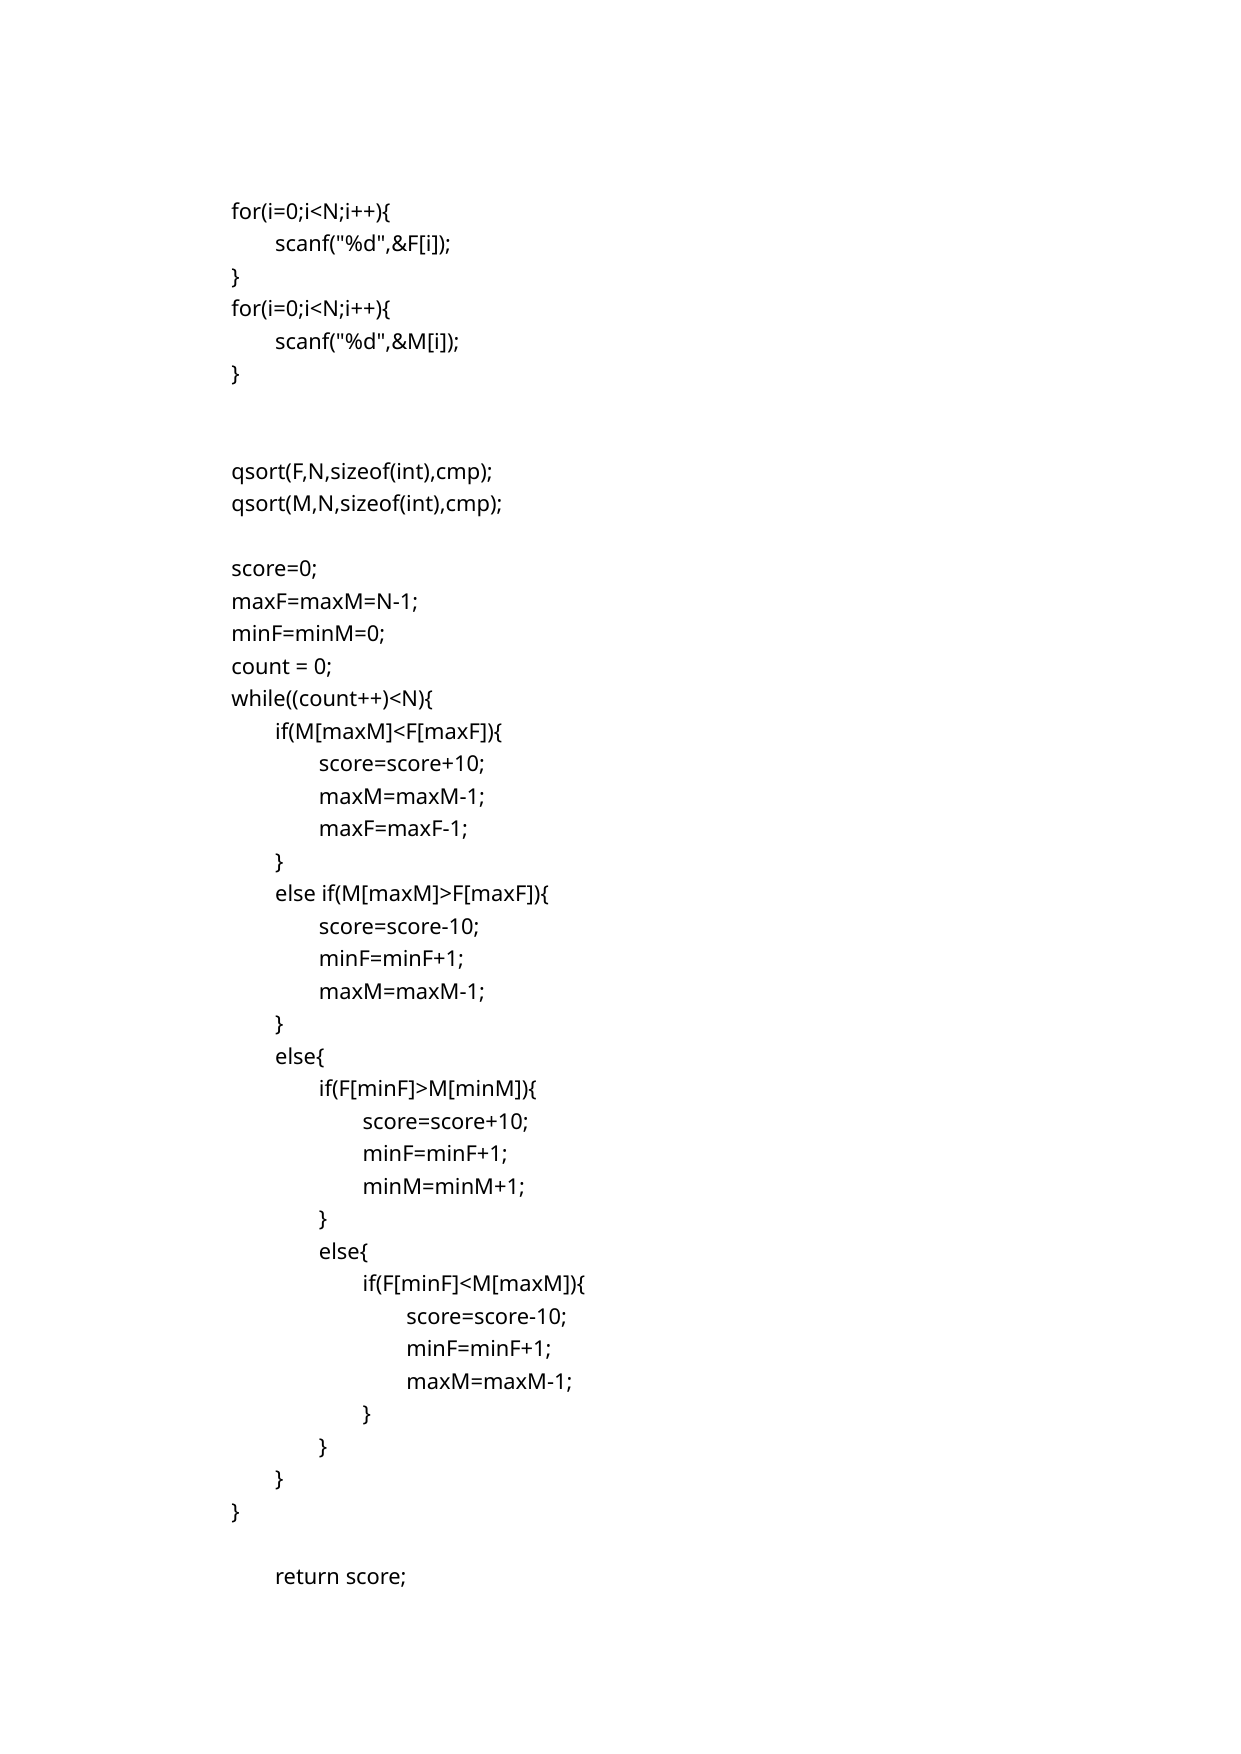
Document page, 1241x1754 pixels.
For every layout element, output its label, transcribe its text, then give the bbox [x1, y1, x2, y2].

text for(i=0;i<N;i++){ [187, 292, 1053, 324]
text score=score-10; [187, 909, 1053, 942]
text else{ [187, 1234, 1053, 1267]
text while((count++)<N){ [187, 682, 1053, 714]
text scanf("%d",&F[i]); [187, 227, 1053, 259]
text if(M[maxM]<F[maxF]){ [187, 714, 1053, 747]
text qsort(F,N,sizeof(int),cmp); [187, 454, 1053, 487]
text maxM=maxM-1; [187, 1364, 1053, 1397]
text } [187, 1397, 1053, 1429]
text } [187, 1494, 1053, 1527]
text } [187, 1202, 1053, 1234]
text else if(M[maxM]>F[maxF]){ [187, 877, 1053, 909]
text maxM=maxM-1; [187, 974, 1053, 1007]
text minF=minF+1; [187, 942, 1053, 974]
text maxF=maxF-1; [187, 812, 1053, 844]
text scanf("%d",&M[i]); [187, 324, 1053, 357]
text else{ [187, 1039, 1053, 1072]
text } [187, 259, 1053, 292]
text if(F[minF]<M[maxM]){ [187, 1267, 1053, 1299]
text minF=minF+1; [187, 1137, 1053, 1169]
text minM=minM+1; [187, 1169, 1053, 1202]
text score=score+10; [187, 1104, 1053, 1137]
text } [187, 357, 1053, 389]
text } [187, 1429, 1053, 1462]
text minF=minM=0; [187, 617, 1053, 649]
text count = 0; [187, 649, 1053, 682]
text minF=minF+1; [187, 1332, 1053, 1364]
text score=score-10; [187, 1299, 1053, 1332]
text maxM=maxM-1; [187, 779, 1053, 812]
text } [187, 1007, 1053, 1039]
text score=score+10; [187, 747, 1053, 779]
text if(F[minF]>M[minM]){ [187, 1072, 1053, 1104]
text qsort(M,N,sizeof(int),cmp); [187, 487, 1053, 519]
text score=0; [187, 552, 1053, 584]
text return score; [187, 1559, 1053, 1592]
text } [187, 1462, 1053, 1494]
text maxF=maxM=N-1; [187, 584, 1053, 617]
text for(i=0;i<N;i++){ [187, 194, 1053, 227]
text } [187, 844, 1053, 877]
